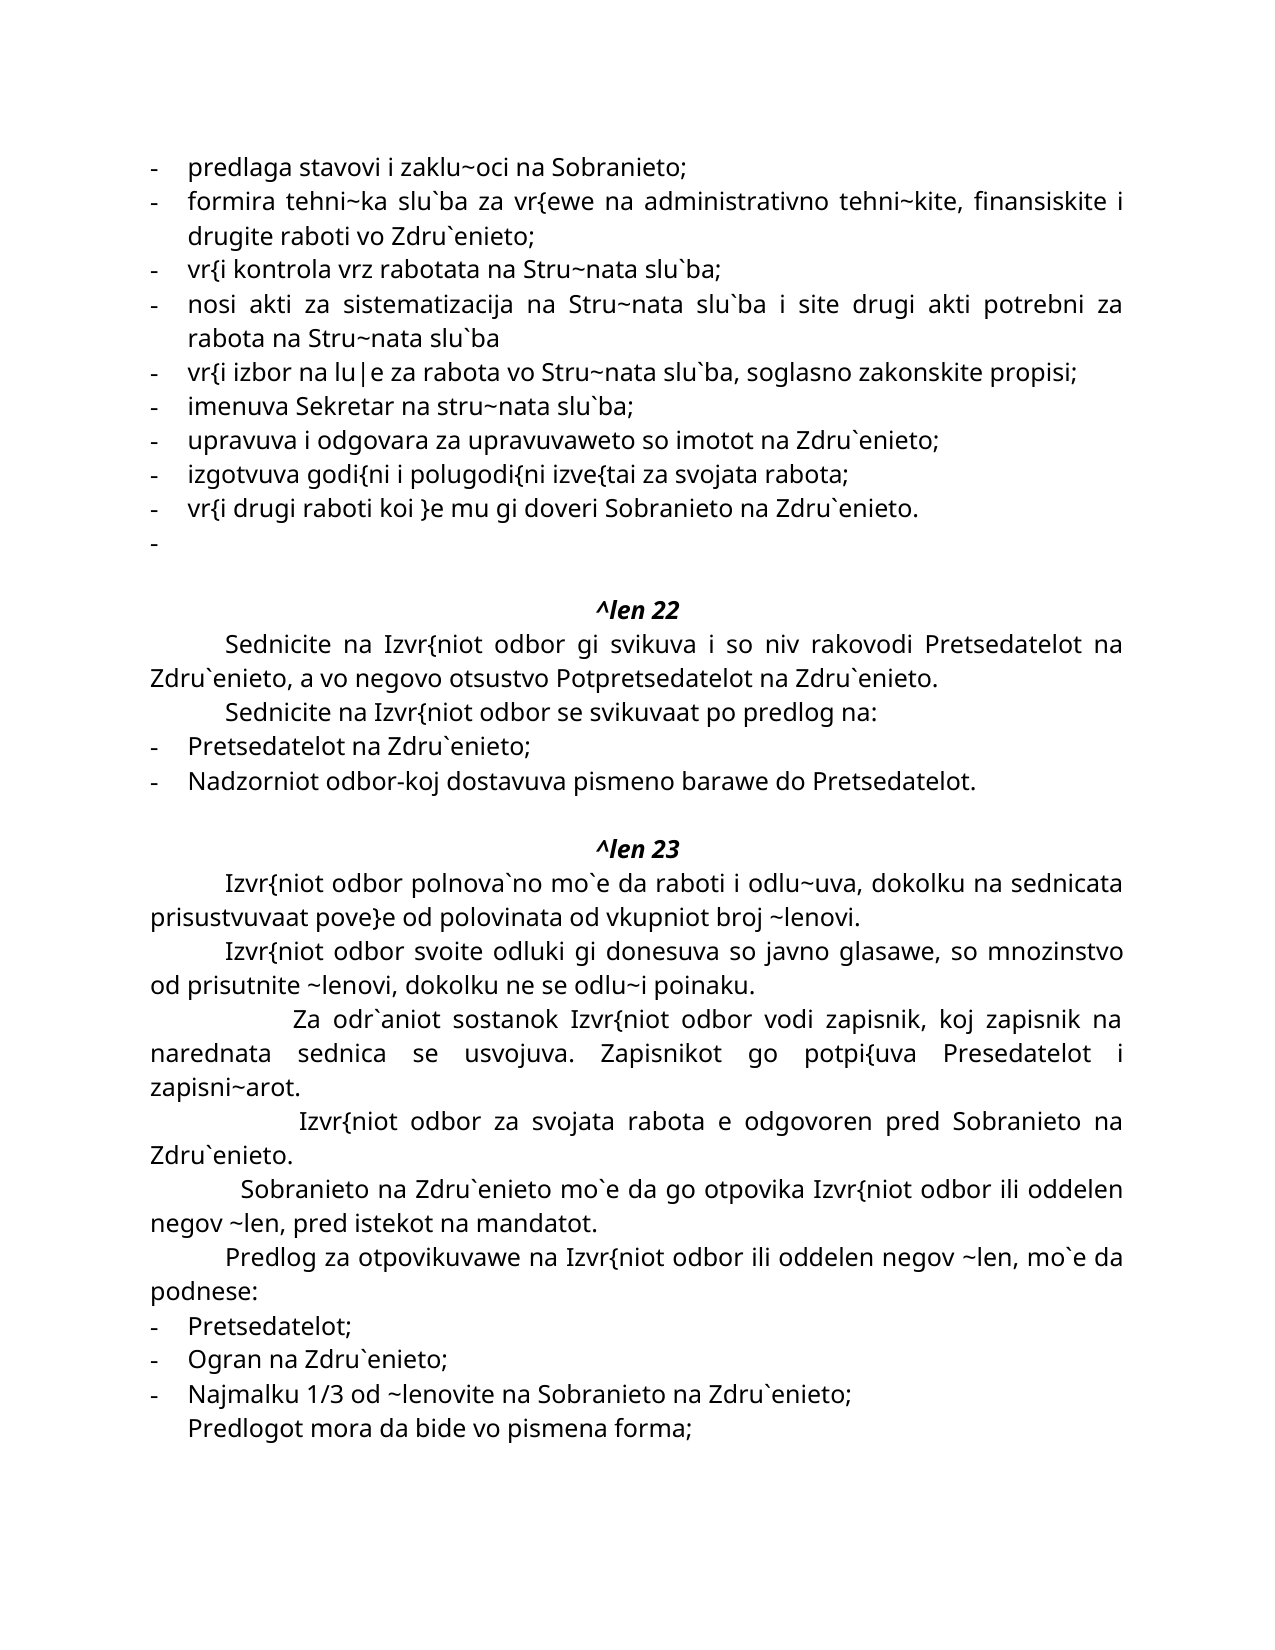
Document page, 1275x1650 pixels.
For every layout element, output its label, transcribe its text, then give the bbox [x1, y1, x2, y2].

text ^len 22 [150, 593, 1125, 627]
list vr{i izbor na lu|e za rabota vo Stru~nata slu`ba, soglasno zakonskite propisi; [150, 354, 1125, 388]
list Najmalku 1/3 od ~lenovite na Sobranieto na Zdru`enieto; [150, 1376, 1125, 1410]
list formira tehni~ka slu`ba za vr{ewe na administrativno tehni~kite, finansiskite i drugite raboti vo Zdru`enieto; [150, 184, 1125, 252]
text Izvr{niot odbor za svojata rabota e odgovoren pred Sobranieto na Zdru`enieto. [150, 1104, 1125, 1172]
list Ogran na Zdru`enieto; [150, 1342, 1125, 1376]
text Za odr`aniot sostanok Izvr{niot odbor vodi zapisnik, koj zapisnik na narednata sednica se usvojuva. Zapisnikot go potpi{uva Presedatelot i zapisni~arot. [150, 1002, 1125, 1104]
list upravuva i odgovara za upravuvaweto so imotot na Zdru`enieto; [150, 422, 1125, 457]
list predlaga stavovi i zaklu~oci na Sobranieto; [150, 150, 1125, 184]
text Izvr{niot odbor svoite odluki gi donesuva so javno glasawe, so mnozinstvo od prisutnite ~lenovi, dokolku ne se odlu~i poinaku. [150, 933, 1125, 1002]
text ^len 23 [150, 831, 1125, 865]
list Pretsedatelot na Zdru`enieto; [150, 729, 1125, 763]
text Sednicite na Izvr{niot odbor se svikuvaat po predlog na: [150, 695, 1125, 729]
list izgotvuva godi{ni i polugodi{ni izve{tai za svojata rabota; [150, 457, 1125, 491]
list nosi akti za sistematizacija na Stru~nata slu`ba i site drugi akti potrebni za rabota na Stru~nata slu`ba [150, 286, 1125, 354]
text Predlogot mora da bide vo pismena forma; [187, 1410, 1125, 1444]
list vr{i kontrola vrz rabotata na Stru~nata slu`ba; [150, 252, 1125, 286]
list vr{i drugi raboti koi }e mu gi doveri Sobranieto na Zdru`enieto. [150, 491, 1125, 525]
text Sobranieto na Zdru`enieto mo`e da go otpovika Izvr{niot odbor ili oddelen negov ~len, pred istekot na mandatot. [150, 1172, 1125, 1240]
list imenuva Sekretar na stru~nata slu`ba; [150, 388, 1125, 422]
text Izvr{niot odbor polnova`no mo`e da raboti i odlu~uva, dokolku na sednicata prisustvuvaat pove}e od polovinata od vkupniot broj ~lenovi. [150, 865, 1125, 933]
list Pretsedatelot; [150, 1308, 1125, 1342]
text Predlog za otpovikuvawe na Izvr{niot odbor ili oddelen negov ~len, mo`e da podnese: [150, 1240, 1125, 1308]
text Sednicite na Izvr{niot odbor gi svikuva i so niv rakovodi Pretsedatelot na Zdru`enieto, a vo negovo otsustvo Potpretsedatelot na Zdru`enieto. [150, 627, 1125, 695]
list Nadzorniot odbor-koj dostavuva pismeno barawe do Pretsedatelot. [150, 763, 1125, 797]
